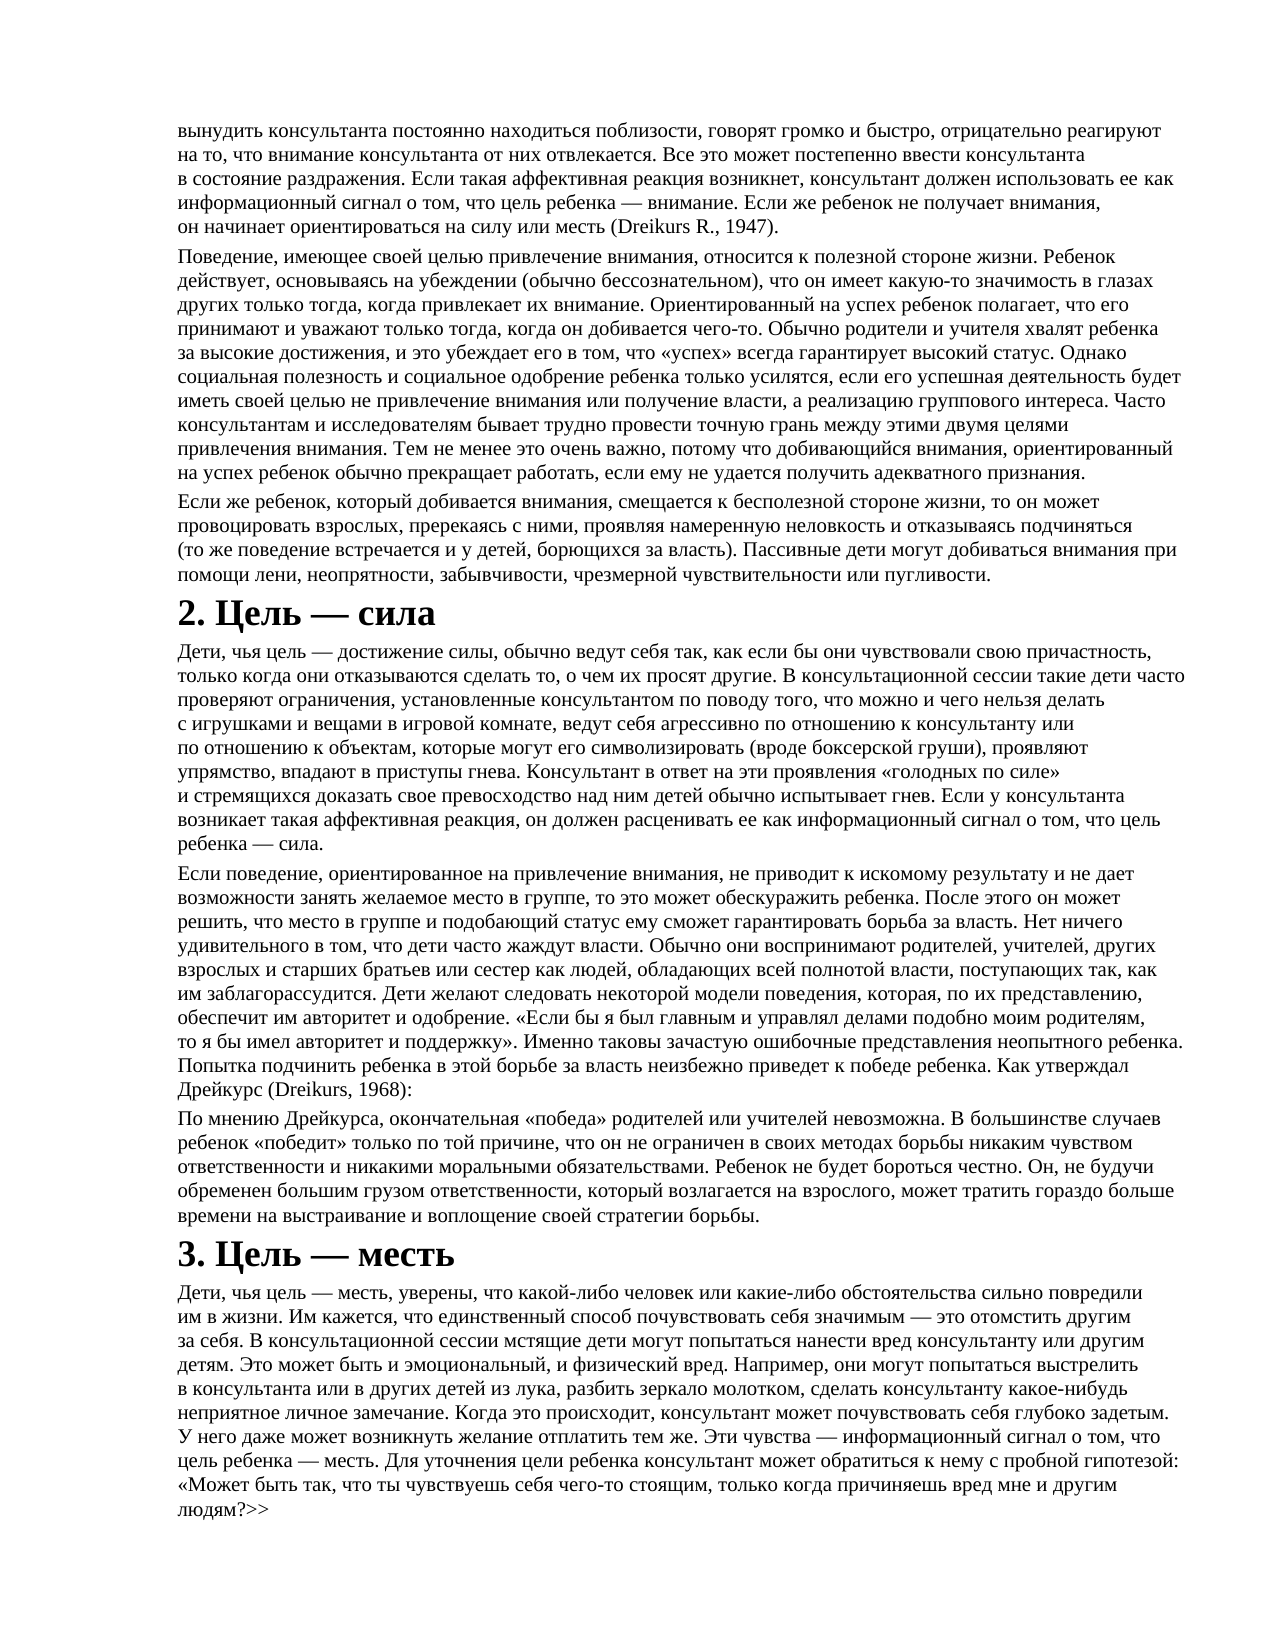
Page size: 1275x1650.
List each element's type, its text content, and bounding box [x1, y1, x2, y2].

text Если поведение, ориентированное на привлечение внимания, не приводит к искомому результату и не дает возможности занять желаемое место в группе, то это может обескуражить ребенка. После этого он может решить, что место в группе и подобающий статус ему сможет гарантировать борьба за власть. Нет ничего удивительного в том, что дети часто жаждут власти. Обычно они воспринимают родителей, учителей, других взрослых и старших братьев или сестер как людей, обладающих всей полнотой власти, поступающих так, как им заблагорассудится. Дети желают следовать некоторой модели поведения, которая, по их представлению, обеспечит им авторитет и одобрение. «Если бы я был главным и управлял делами подобно моим родителям, то я бы имел авторитет и поддержку». Именно таковы зачастую ошибочные представления неопытного ребенка. Попытка подчинить ребенка в этой борьбе за власть неизбежно приведет к победе ребенка. Как утверждал Дрейкурс (Dreikurs, 1968): [177, 861, 1186, 1101]
text Если же ребенок, который добивается внимания, смещается к бесполезной стороне жизни, то он может провоцировать взрослых, пререкаясь с ними, проявляя намеренную неловкость и отказываясь подчиняться (то же поведение встречается и у детей, борющихся за власть). Пассивные дети могут добиваться внимания при помощи лени, неопрятности, забывчивости, чрезмерной чувствительности или пугливости. [177, 489, 1186, 586]
text Поведение, имеющее своей целью привлечение внимания, относится к полезной стороне жизни. Ребенок действует, основываясь на убеждении (обычно бессознательном), что он имеет какую-то значимость в глазах других только тогда, когда привлекает их внимание. Ориентированный на успех ребенок полагает, что его принимают и уважают только тогда, когда он добивается чего-то. Обычно родители и учителя хвалят ребенка за высокие достижения, и это убеждает его в том, что «успех» всегда гарантирует высокий статус. Однако социальная полезность и социальное одобрение ребенка только усилятся, если его успешная деятельность будет иметь своей целью не привлечение внимания или получение власти, а реализацию группового интереса. Часто консультантам и исследователям бывает трудно провести точную грань между этими двумя целями привлечения внимания. Тем не менее это очень важно, потому что добивающийся внимания, ориентированный на успех ребенок обычно прекращает работать, если ему не удается получить адекватного признания. [177, 243, 1186, 484]
subtitle 3. Цель — месть [177, 1232, 1186, 1275]
text Дети, чья цель — достижение силы, обычно ведут себя так, как если бы они чувствовали свою причастность, только когда они отказываются сделать то, о чем их просят другие. В консультационной сессии такие дети часто проверяют ограничения, установленные консультантом по поводу того, что можно и чего нельзя делать с игрушками и вещами в игровой комнате, ведут себя агрессивно по отношению к консультанту или по отношению к объектам, которые могут его символизировать (вроде боксерской груши), проявляют упрямство, впадают в приступы гнева. Консультант в ответ на эти проявления «голодных по силе» и стремящихся доказать свое превосходство над ним детей обычно испытывает гнев. Если у консультанта возникает такая аффективная реакция, он должен расценивать ее как информационный сигнал о том, что цель ребенка — сила. [177, 639, 1186, 855]
text Дети, чья цель — месть, уверены, что какой-либо человек или какие-либо обстоятельства сильно повредили им в жизни. Им кажется, что единственный способ почувствовать себя значимым — это отомстить другим за себя. В консультационной сессии мстящие дети могут попытаться нанести вред консультанту или другим детям. Это может быть и эмоциональный, и физический вред. Например, они могут попытаться выстрелить в консультанта или в других детей из лука, разбить зеркало молотком, сделать консультанту какое-нибудь неприятное личное замечание. Когда это происходит, консультант может почувствовать себя глубоко задетым. У него даже может возникнуть желание отплатить тем же. Эти чувства — информационный сигнал о том, что цель ребенка — месть. Для уточнения цели ребенка консультант может обратиться к нему с пробной гипотезой: «Может быть так, что ты чувствуешь себя чего-то стоящим, только когда причиняешь вред мне и другим людям?>> [177, 1280, 1186, 1521]
text По мнению Дрейкурса, окончательная «победа» родителей или учителей невозможна. В большинстве случаев ребенок «победит» только по той причине, что он не ограничен в своих методах борьбы никаким чувством ответственности и никакими моральными обязательствами. Ребенок не будет бороться честно. Он, не будучи обременен большим грузом ответственности, который возлагается на взрослого, может тратить гораздо больше времени на выстраивание и воплощение своей стратегии борьбы. [177, 1106, 1186, 1227]
subtitle 2. Цель — сила [177, 591, 1186, 634]
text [177, 118, 1186, 238]
